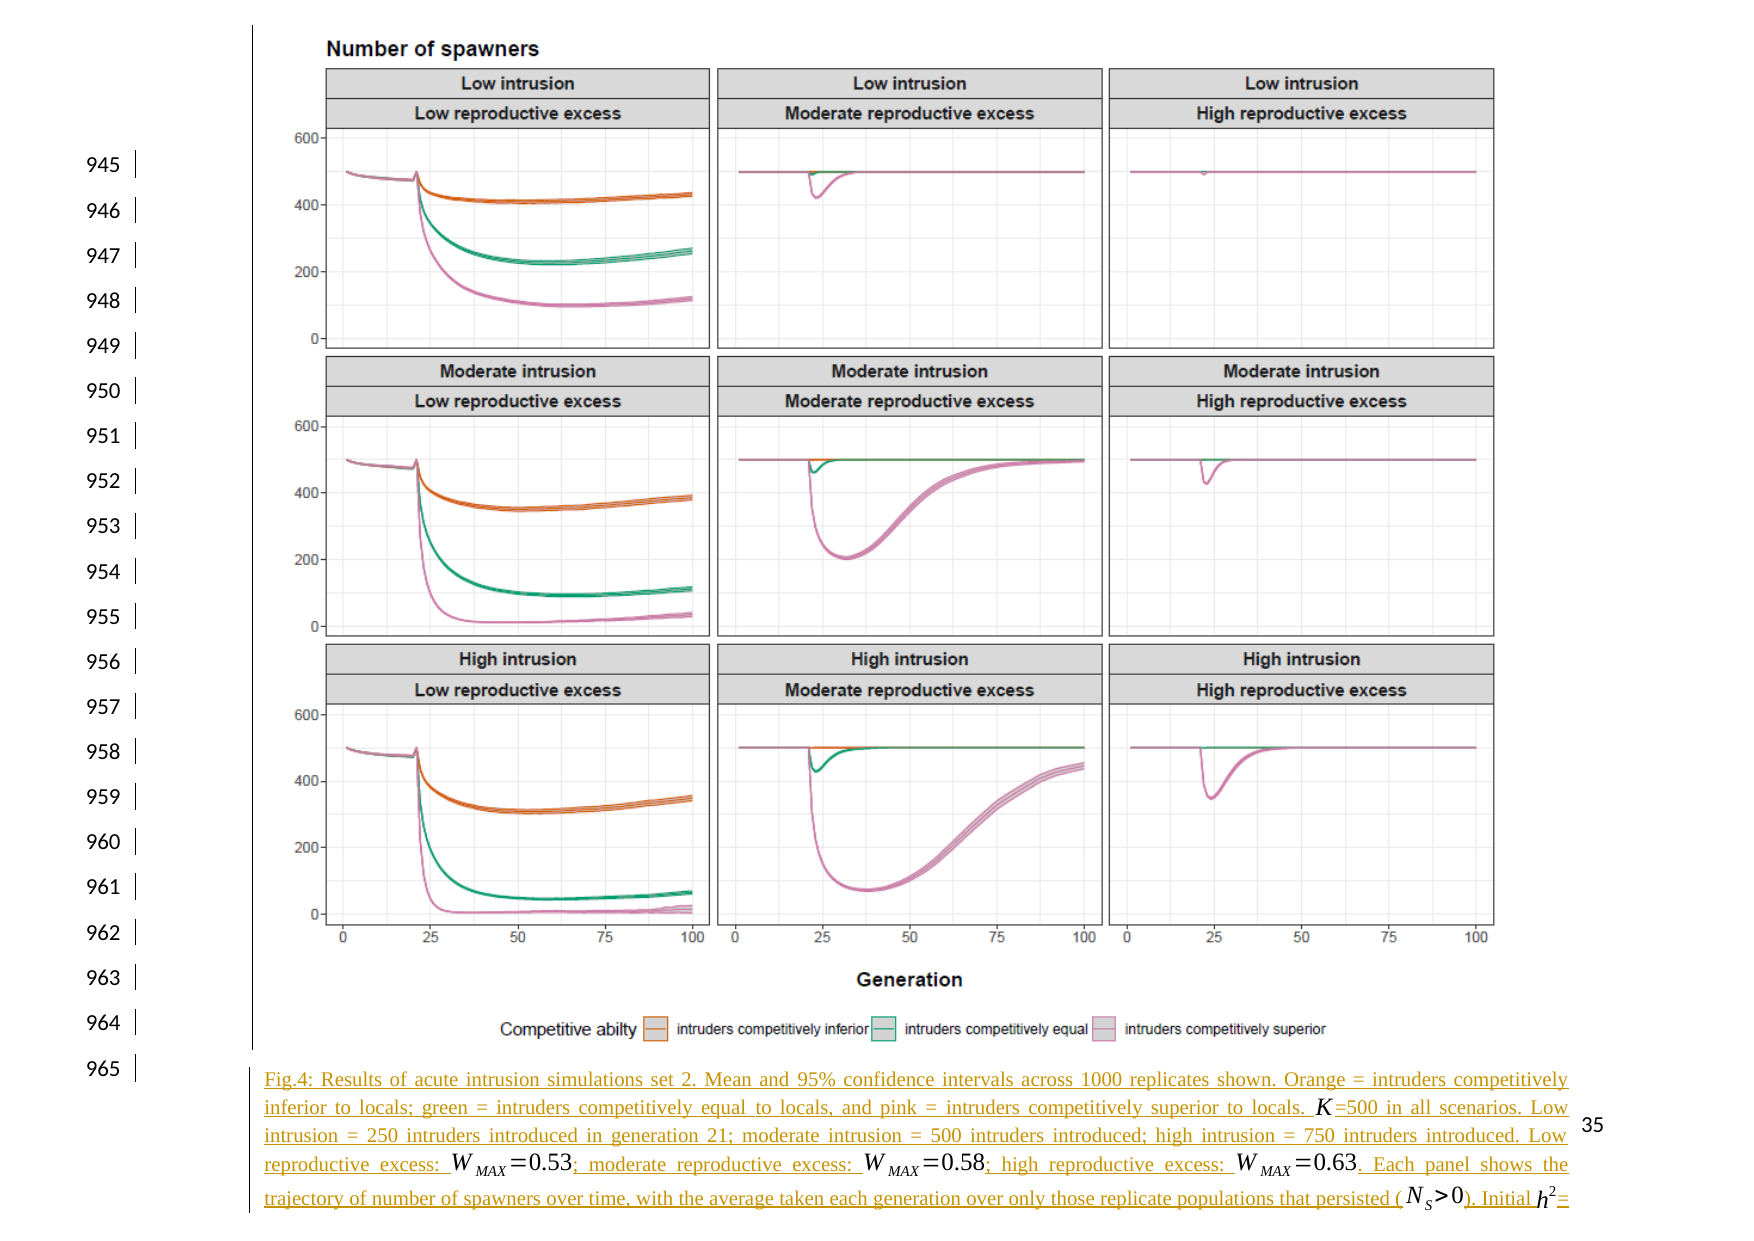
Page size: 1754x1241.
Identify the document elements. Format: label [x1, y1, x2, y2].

picture [266, 24, 1504, 1050]
